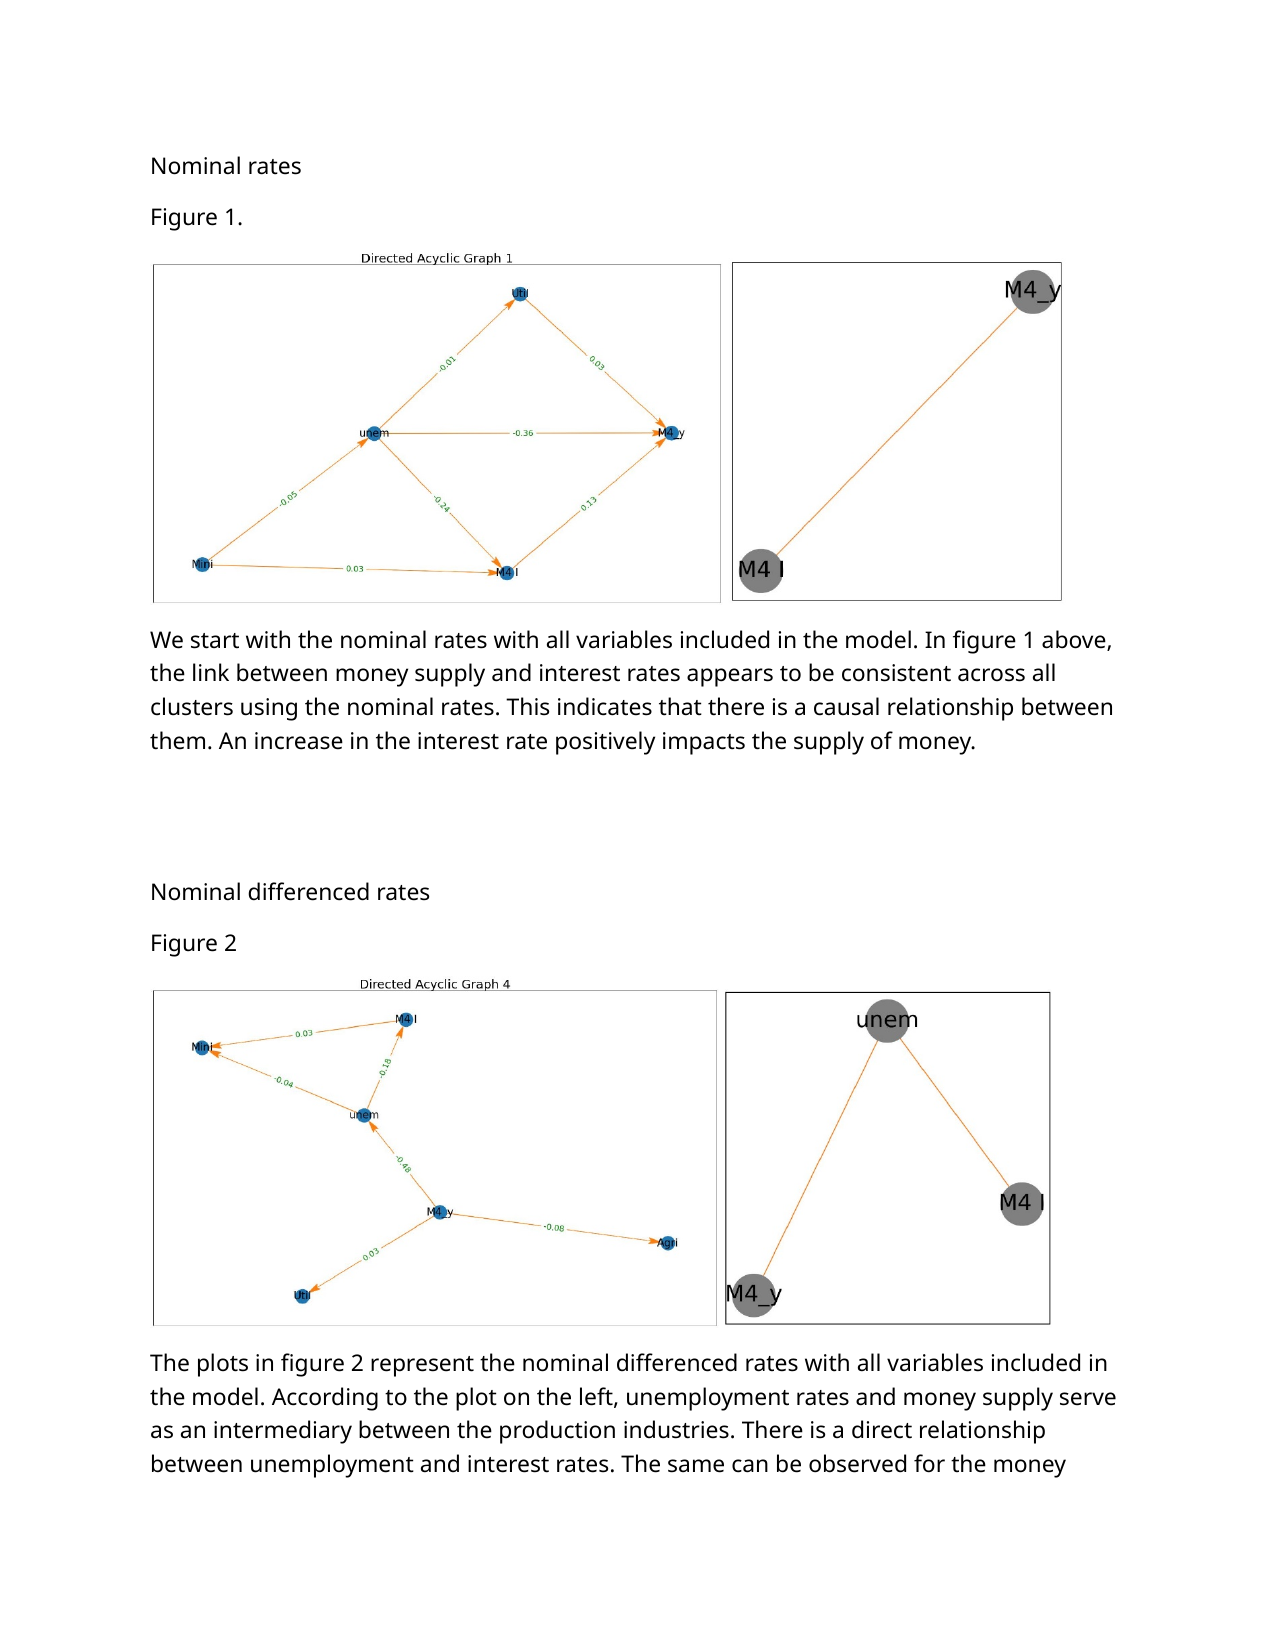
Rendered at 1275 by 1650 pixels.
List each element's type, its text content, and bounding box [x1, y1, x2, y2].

text Figure 1. [150, 200, 1125, 232]
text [150, 1347, 1125, 1479]
picture [150, 976, 1058, 1328]
picture [150, 250, 1070, 605]
text Nominal rates [150, 150, 1125, 181]
text Nominal differenced rates [150, 876, 1125, 907]
text Figure 2 [150, 926, 1125, 958]
text We start with the nominal rates with all variables included in the model. In figure 1 above, the link between money supply and interest rates appears to be consistent across all clusters using the nominal rates. This indicates that there is a causal relationship between them. An increase in the interest rate positively impacts the supply of money. [150, 623, 1125, 756]
